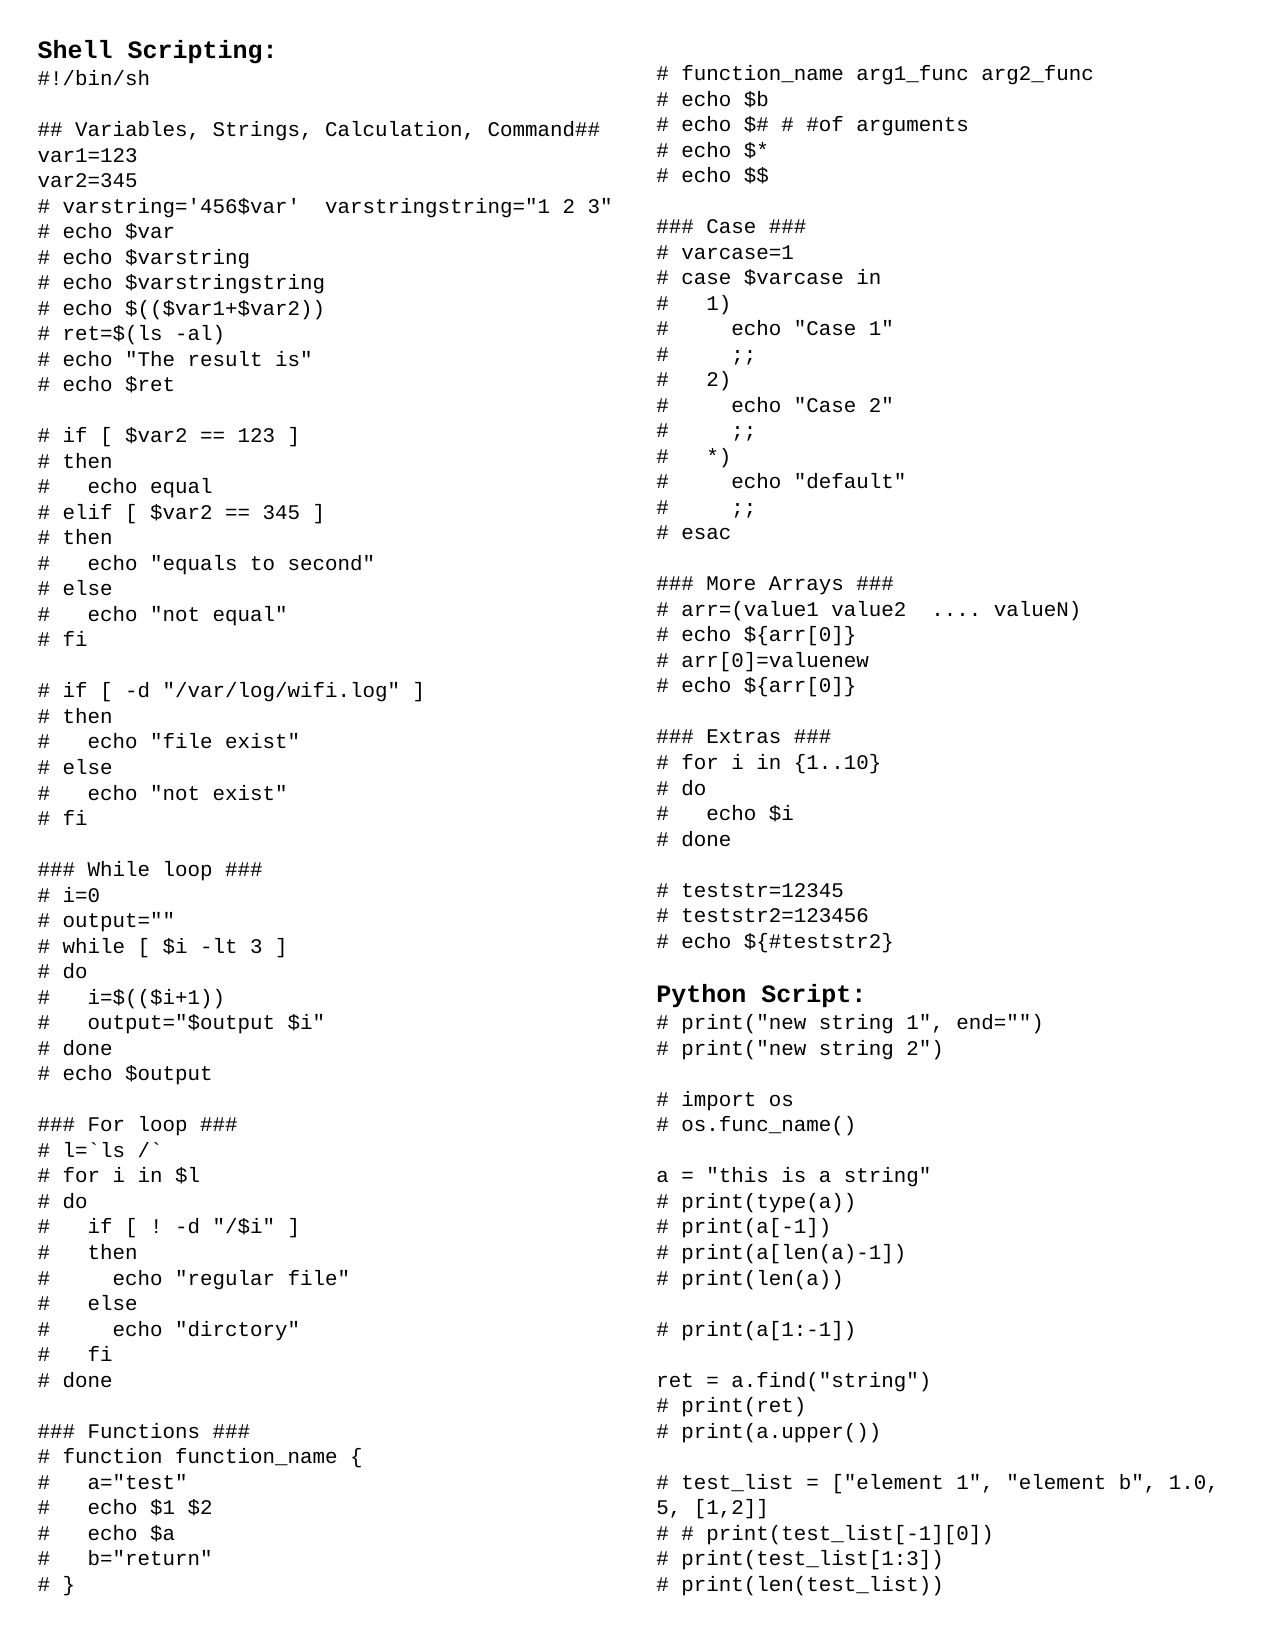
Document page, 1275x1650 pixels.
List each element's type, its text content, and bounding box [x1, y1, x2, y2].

text # then [37, 527, 619, 551]
text # fi [37, 808, 619, 832]
text # l=`ls /` [37, 1140, 619, 1163]
text # echo $var [37, 221, 619, 245]
text Shell Scripting: [37, 37, 619, 66]
text # echo $ret [37, 374, 619, 398]
text # echo $varstringstring [37, 272, 619, 296]
text # echo "not exist" [37, 783, 619, 806]
text # echo "default" [656, 471, 1237, 495]
text ### While loop ### [37, 859, 619, 883]
text # else [37, 757, 619, 781]
text Python Script: [656, 982, 1237, 1010]
text # echo $output [37, 1063, 619, 1087]
text # elif [ $var2 == 345 ] [37, 502, 619, 526]
text # arr=(value1 value2 .... valueN) [656, 599, 1237, 623]
text #!/bin/sh [37, 68, 619, 92]
text # print(a[len(a)-1]) [656, 1242, 1237, 1266]
text # echo $# # #of arguments [656, 114, 1237, 138]
text # echo "not equal" [37, 604, 619, 628]
text # fi [37, 629, 619, 653]
text # # print(test_list[-1][0]) [656, 1523, 1237, 1546]
text # esac [656, 522, 1237, 546]
text # echo "dirctory" [37, 1318, 619, 1342]
text # print("new string 1", end="") [656, 1012, 1237, 1036]
text # if [ ! -d "/$i" ] [37, 1216, 619, 1240]
text # done [656, 829, 1237, 852]
text # function function_name { [37, 1446, 619, 1470]
text # echo "Case 1" [656, 318, 1237, 342]
text # echo $varstring [37, 247, 619, 270]
text # then [37, 451, 619, 474]
text ### Extras ### [656, 727, 1237, 750]
text # varstring='456$var' varstringstring="1 2 3" [37, 196, 619, 219]
text # print(a[-1]) [656, 1216, 1237, 1240]
text # echo ${arr[0]} [656, 676, 1237, 699]
text # echo "equals to second" [37, 553, 619, 577]
text ### Case ### [656, 216, 1237, 240]
text # echo $(($var1+$var2)) [37, 298, 619, 321]
text # 2) [656, 369, 1237, 393]
text # output="$output $i" [37, 1012, 619, 1036]
text # echo "regular file" [37, 1267, 619, 1291]
text # b="return" [37, 1548, 619, 1572]
text # echo "file exist" [37, 732, 619, 755]
text # echo $* [656, 139, 1237, 163]
text # then [37, 1242, 619, 1266]
text ### Functions ### [37, 1421, 619, 1444]
text # for i in $l [37, 1165, 619, 1189]
text ret = a.find("string") [656, 1369, 1237, 1393]
text # else [37, 1293, 619, 1317]
text # print(len(test_list)) [656, 1574, 1237, 1597]
text # print(ret) [656, 1395, 1237, 1419]
text # do [37, 1191, 619, 1214]
text # echo equal [37, 476, 619, 500]
text # function_name arg1_func arg2_func [656, 63, 1237, 87]
text # else [37, 578, 619, 602]
text # varcase=1 [656, 242, 1237, 265]
text # print(a.upper()) [656, 1421, 1237, 1444]
text # print(a[1:-1]) [656, 1318, 1237, 1342]
text # os.func_name() [656, 1114, 1237, 1138]
text # arr[0]=valuenew [656, 650, 1237, 674]
text # echo ${#teststr2} [656, 931, 1237, 954]
text # teststr=12345 [656, 880, 1237, 903]
text # do [656, 778, 1237, 801]
text # echo "The result is" [37, 349, 619, 372]
text ## Variables, Strings, Calculation, Command## [37, 119, 619, 143]
text # case $varcase in [656, 267, 1237, 291]
text # *) [656, 446, 1237, 469]
text # echo "Case 2" [656, 395, 1237, 418]
text # fi [37, 1344, 619, 1368]
text # i=$(($i+1)) [37, 987, 619, 1010]
text ### More Arrays ### [656, 573, 1237, 597]
text # if [ $var2 == 123 ] [37, 425, 619, 449]
text # print(test_list[1:3]) [656, 1548, 1237, 1572]
text # do [37, 961, 619, 985]
text # ;; [656, 497, 1237, 521]
text # echo $$ [656, 165, 1237, 189]
text # ret=$(ls -al) [37, 323, 619, 347]
text # for i in {1..10} [656, 752, 1237, 776]
text # teststr2=123456 [656, 905, 1237, 929]
text # 1) [656, 293, 1237, 316]
text # echo $i [656, 803, 1237, 827]
text # echo ${arr[0]} [656, 624, 1237, 648]
text # print(len(a)) [656, 1267, 1237, 1291]
text # a="test" [37, 1472, 619, 1495]
text # echo $b [656, 88, 1237, 112]
text var2=345 [37, 170, 619, 194]
text # then [37, 706, 619, 730]
text # if [ -d "/var/log/wifi.log" ] [37, 681, 619, 704]
text # i=0 [37, 885, 619, 908]
text # echo $a [37, 1523, 619, 1546]
text ### For loop ### [37, 1114, 619, 1138]
text # print(type(a)) [656, 1191, 1237, 1214]
text # ;; [656, 420, 1237, 444]
text # echo $1 $2 [37, 1497, 619, 1521]
text # ;; [656, 344, 1237, 367]
text var1=123 [37, 144, 619, 168]
text # print("new string 2") [656, 1038, 1237, 1061]
text a = "this is a string" [656, 1165, 1237, 1189]
text # done [37, 1369, 619, 1393]
text # done [37, 1038, 619, 1061]
text # } [37, 1574, 619, 1597]
text # output="" [37, 910, 619, 934]
text # test_list = ["element 1", "element b", 1.0, 5, [1,2]] [656, 1472, 1237, 1521]
text # import os [656, 1089, 1237, 1112]
text # while [ $i -lt 3 ] [37, 936, 619, 959]
